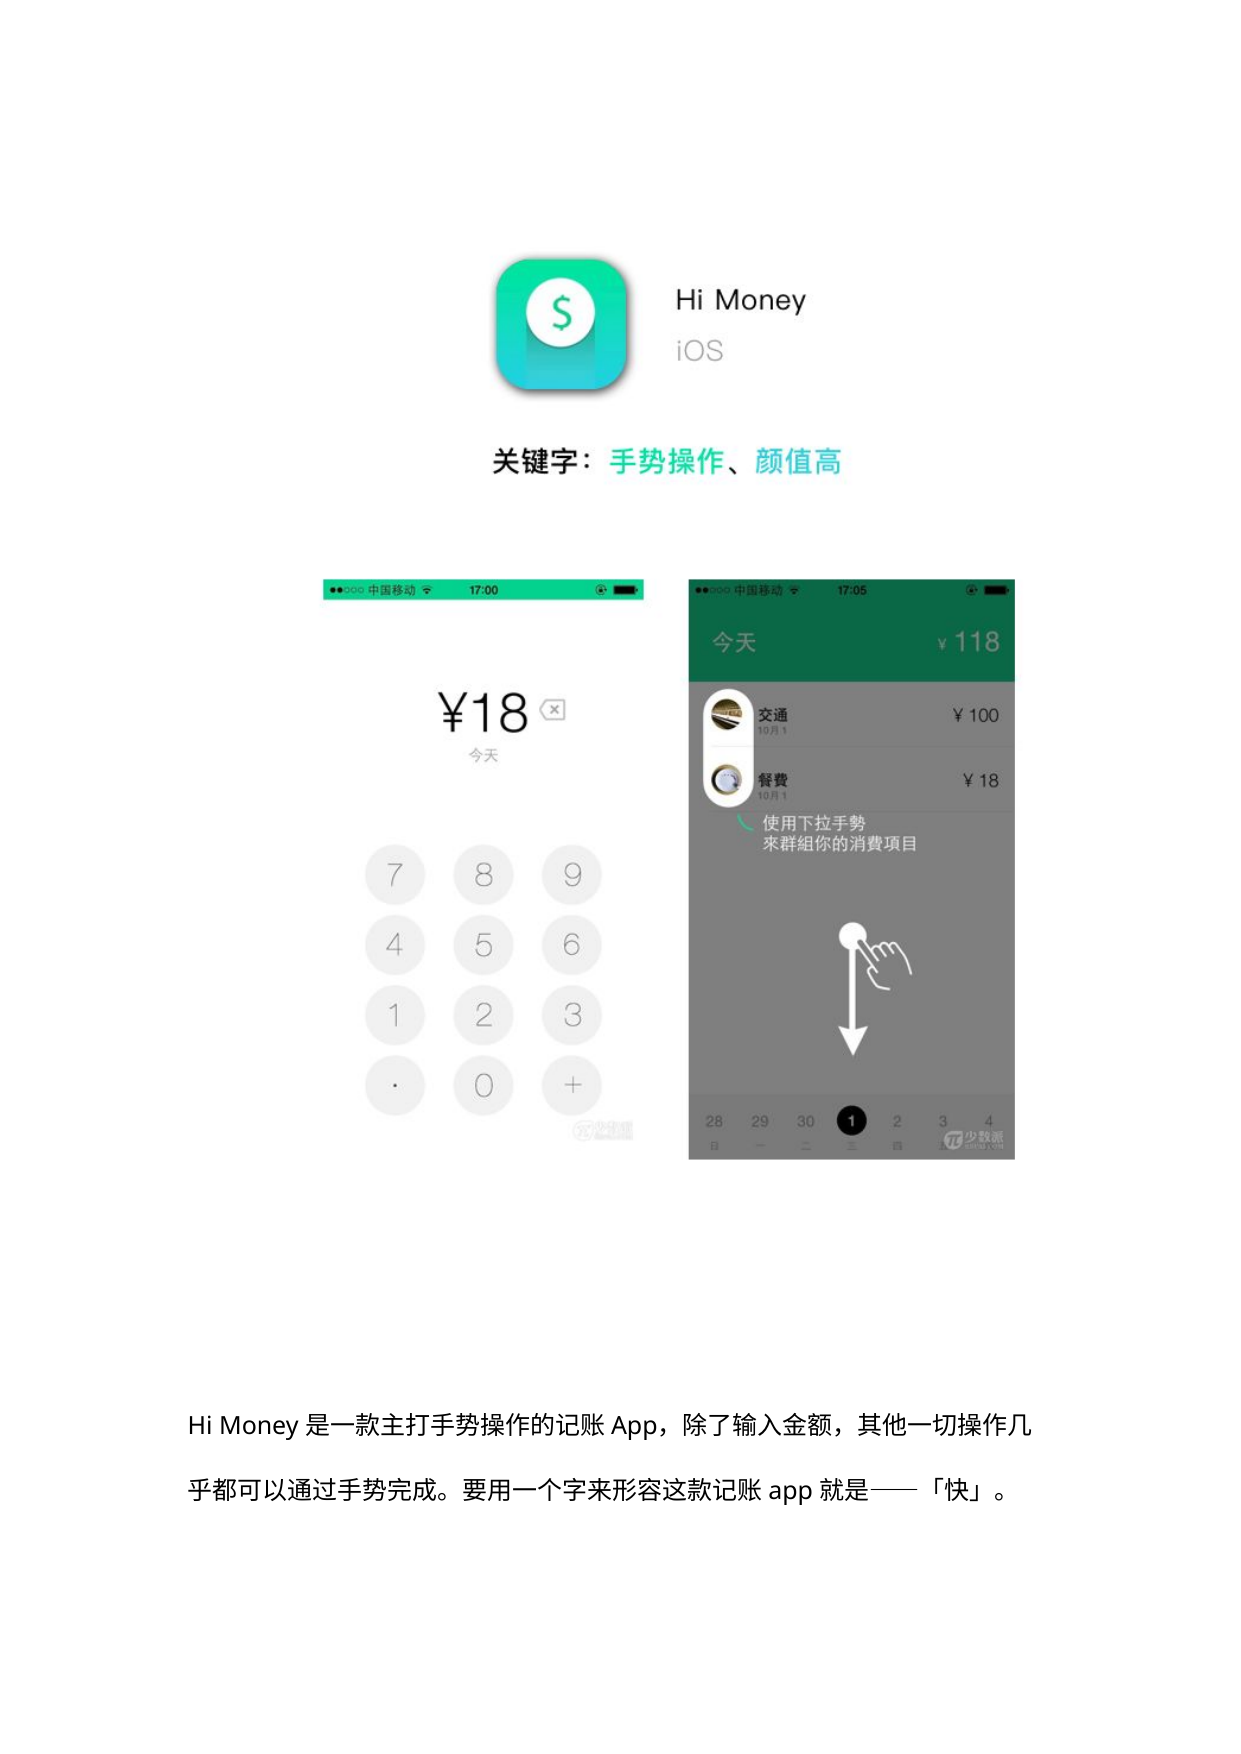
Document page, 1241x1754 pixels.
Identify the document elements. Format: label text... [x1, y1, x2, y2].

text Hi Money 是一款主打手势操作的记账 App，除了输入金额，其他一切操作几乎都可以通过手势完成。要用一个字来形容这款记账 app 就是——「快」。 [187, 1391, 1053, 1521]
picture [187, 162, 1136, 1231]
